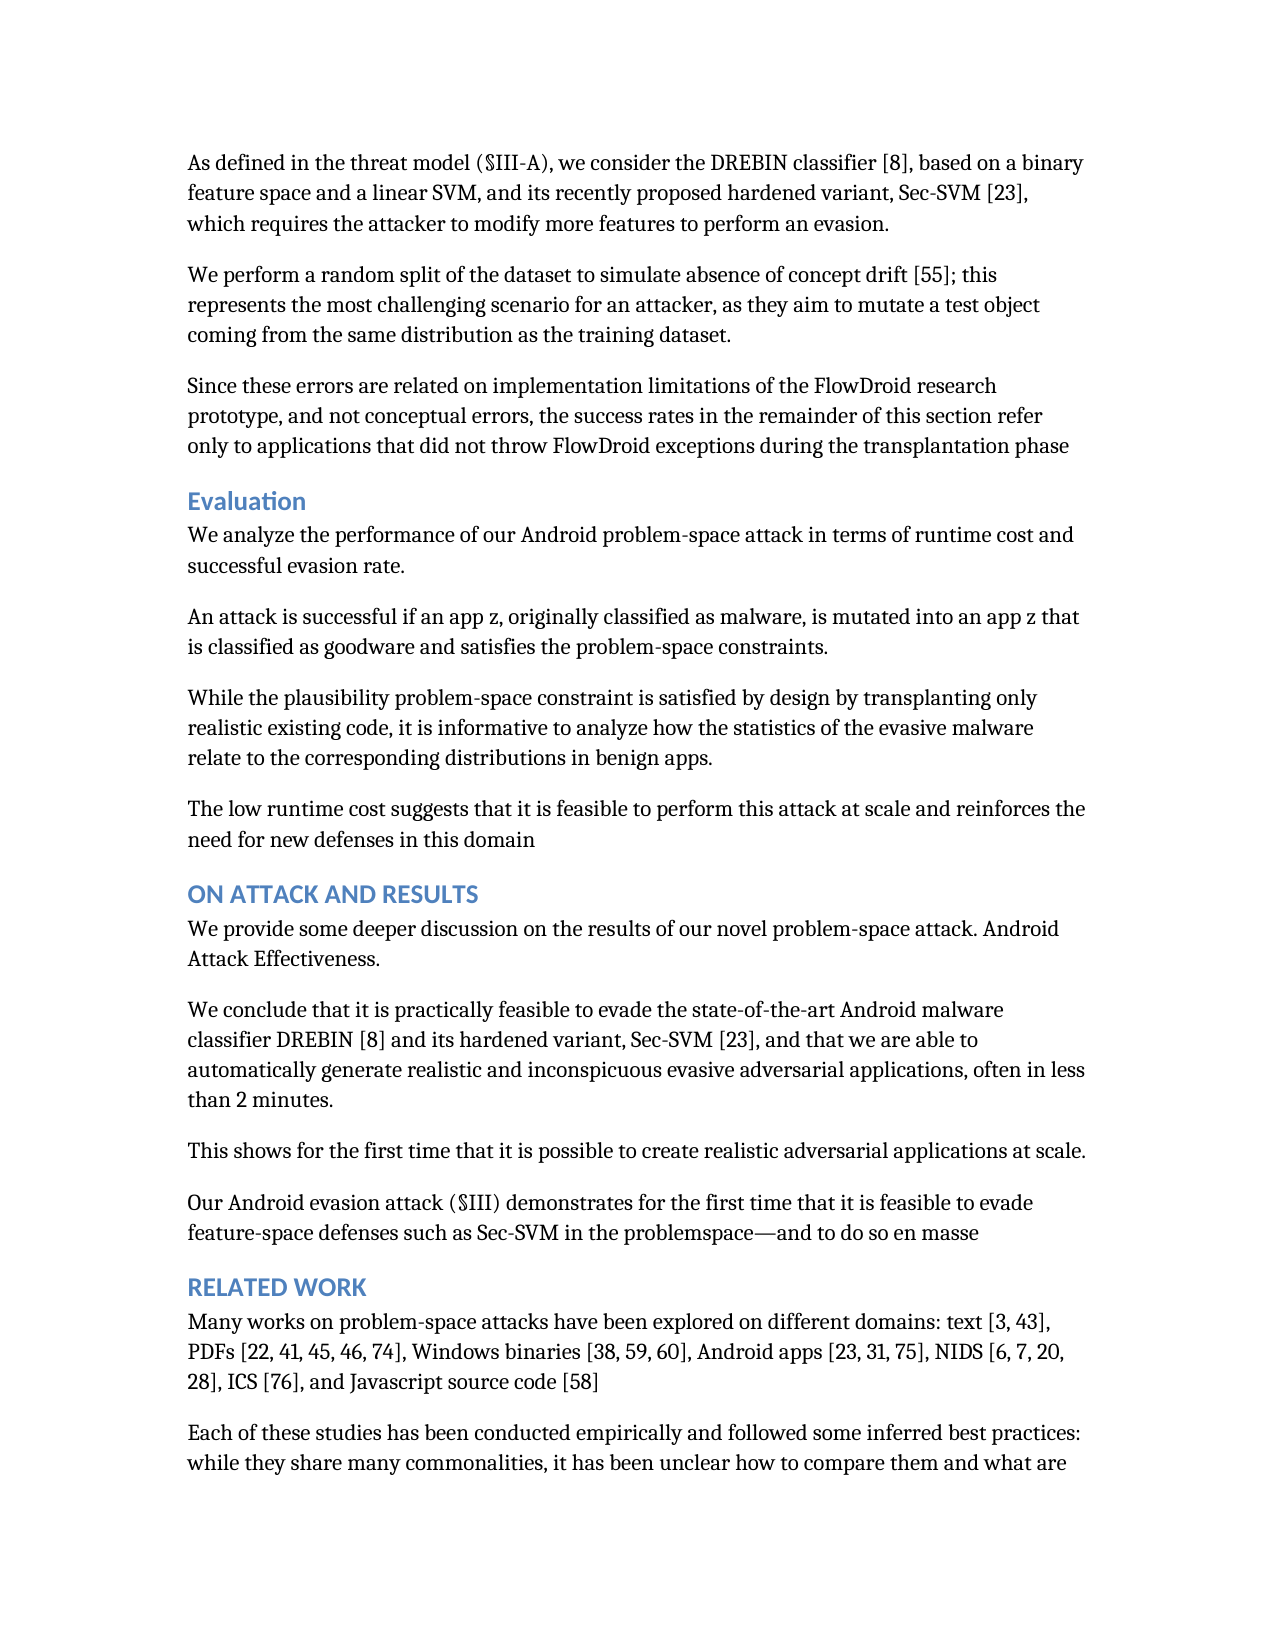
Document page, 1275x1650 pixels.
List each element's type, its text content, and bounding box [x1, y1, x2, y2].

subtitle Evaluation [187, 484, 1087, 517]
text Our Android evasion attack (§III) demonstrates for the first time that it is feasible to evade feature-space defenses such as Sec-SVM in the problemspace—and to do so en masse [187, 1189, 1087, 1246]
text An attack is successful if an app z, originally classified as malware, is mutated into an app z that is classified as goodware and satisfies the problem-space constraints. [187, 603, 1087, 660]
text As defined in the threat model (§III-A), we consider the DREBIN classifier [8], based on a binary feature space and a linear SVM, and its recently proposed hardened variant, Sec-SVM [23], which requires the attacker to modify more features to perform an evasion. [187, 150, 1087, 237]
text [187, 1420, 1087, 1477]
text Since these errors are related on implementation limitations of the FlowDroid research prototype, and not conceptual errors, the success rates in the remainder of this section refer only to applications that did not throw FlowDroid exceptions during the transplantation phase [187, 373, 1087, 460]
text We provide some deeper discussion on the results of our novel problem-space attack. Android Attack Effectiveness. [187, 915, 1087, 972]
subtitle ON ATTACK AND RESULTS [187, 877, 1087, 911]
text We analyze the performance of our Android problem-space attack in terms of runtime cost and successful evasion rate. [187, 522, 1087, 579]
text This shows for the first time that it is possible to create realistic adversarial applications at scale. [187, 1138, 1087, 1165]
text The low runtime cost suggests that it is feasible to perform this attack at scale and reinforces the need for new defenses in this domain [187, 796, 1087, 853]
text Many works on problem-space attacks have been explored on different domains: text [3, 43], PDFs [22, 41, 45, 46, 74], Windows binaries [38, 59, 60], Android apps [23, 31, 75], NIDS [6, 7, 20, 28], ICS [76], and Javascript source code [58] [187, 1308, 1087, 1395]
subtitle RELATED WORK [187, 1271, 1087, 1304]
text While the plausibility problem-space constraint is satisfied by design by transplanting only realistic existing code, it is informative to analyze how the statistics of the evasive malware relate to the corresponding distributions in benign apps. [187, 685, 1087, 772]
text We conclude that it is practically feasible to evade the state-of-the-art Android malware classifier DREBIN [8] and its hardened variant, Sec-SVM [23], and that we are able to automatically generate realistic and inconspicuous evasive adversarial applications, often in less than 2 minutes. [187, 997, 1087, 1114]
text We perform a random split of the dataset to simulate absence of concept drift [55]; this represents the most challenging scenario for an attacker, as they aim to mutate a test object coming from the same distribution as the training dataset. [187, 261, 1087, 348]
